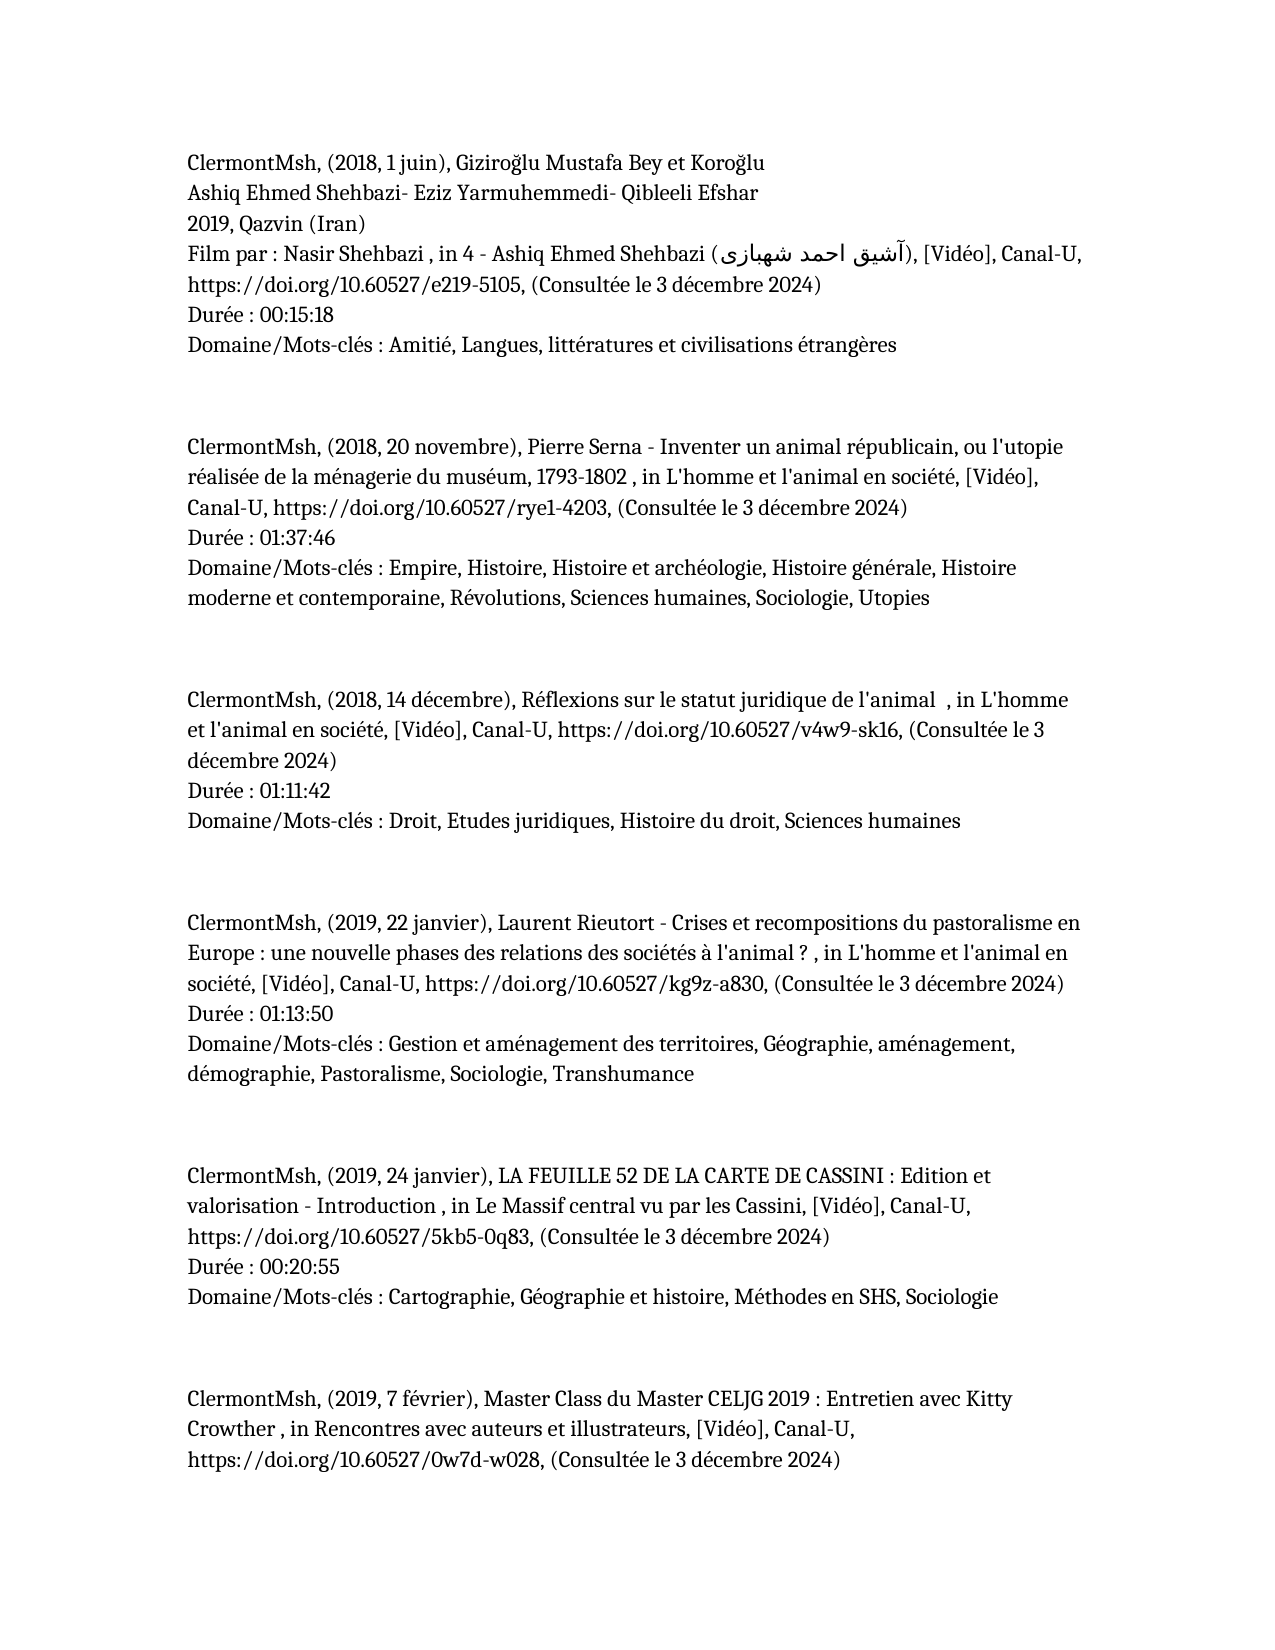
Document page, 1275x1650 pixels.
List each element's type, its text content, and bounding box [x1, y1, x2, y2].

text ClermontMsh, (2018, 1 juin), Giziroğlu Mustafa Bey et Koroğlu Ashiq Ehmed Shehbazi- Eziz Yarmuhemmedi- Qibleeli Efshar 2019, Qazvin (Iran) Film par : Nasir Shehbazi , in 4 - Ashiq Ehmed Shehbazi (آشیق احمد شهبازی), [Vidéo], Canal-U, https://doi.org/10.60527/e219-5105, (Consultée le 3 décembre 2024) Durée : 00:15:18 Domaine/Mots-clés : Amitié, Langues, littératures et civilisations étrangères [187, 150, 1087, 358]
text ClermontMsh, (2019, 24 janvier), LA FEUILLE 52 DE LA CARTE DE CASSINI : Edition et valorisation - Introduction , in Le Massif central vu par les Cassini, [Vidéo], Canal-U, https://doi.org/10.60527/5kb5-0q83, (Consultée le 3 décembre 2024) Durée : 00:20:55 Domaine/Mots-clés : Cartographie, Géographie et histoire, Méthodes en SHS, Sociologie [187, 1163, 1087, 1310]
text ClermontMsh, (2018, 20 novembre), Pierre Serna - Inventer un animal républicain, ou l'utopie réalisée de la ménagerie du muséum, 1793-1802 , in L'homme et l'animal en société, [Vidéo], Canal-U, https://doi.org/10.60527/rye1-4203, (Consultée le 3 décembre 2024) Durée : 01:37:46 Domaine/Mots-clés : Empire, Histoire, Histoire et archéologie, Histoire générale, Histoire moderne et contemporaine, Révolutions, Sciences humaines, Sociologie, Utopies [187, 434, 1087, 611]
text ClermontMsh, (2018, 14 décembre), Réflexions sur le statut juridique de l'animal , in L'homme et l'animal en société, [Vidéo], Canal-U, https://doi.org/10.60527/v4w9-sk16, (Consultée le 3 décembre 2024) Durée : 01:11:42 Domaine/Mots-clés : Droit, Etudes juridiques, Histoire du droit, Sciences humaines [187, 687, 1087, 834]
text ClermontMsh, (2019, 22 janvier), Laurent Rieutort - Crises et recompositions du pastoralisme en Europe : une nouvelle phases des relations des sociétés à l'animal ? , in L'homme et l'animal en société, [Vidéo], Canal-U, https://doi.org/10.60527/kg9z-a830, (Consultée le 3 décembre 2024) Durée : 01:13:50 Domaine/Mots-clés : Gestion et aménagement des territoires, Géographie, aménagement, démographie, Pastoralisme, Sociologie, Transhumance [187, 910, 1087, 1087]
